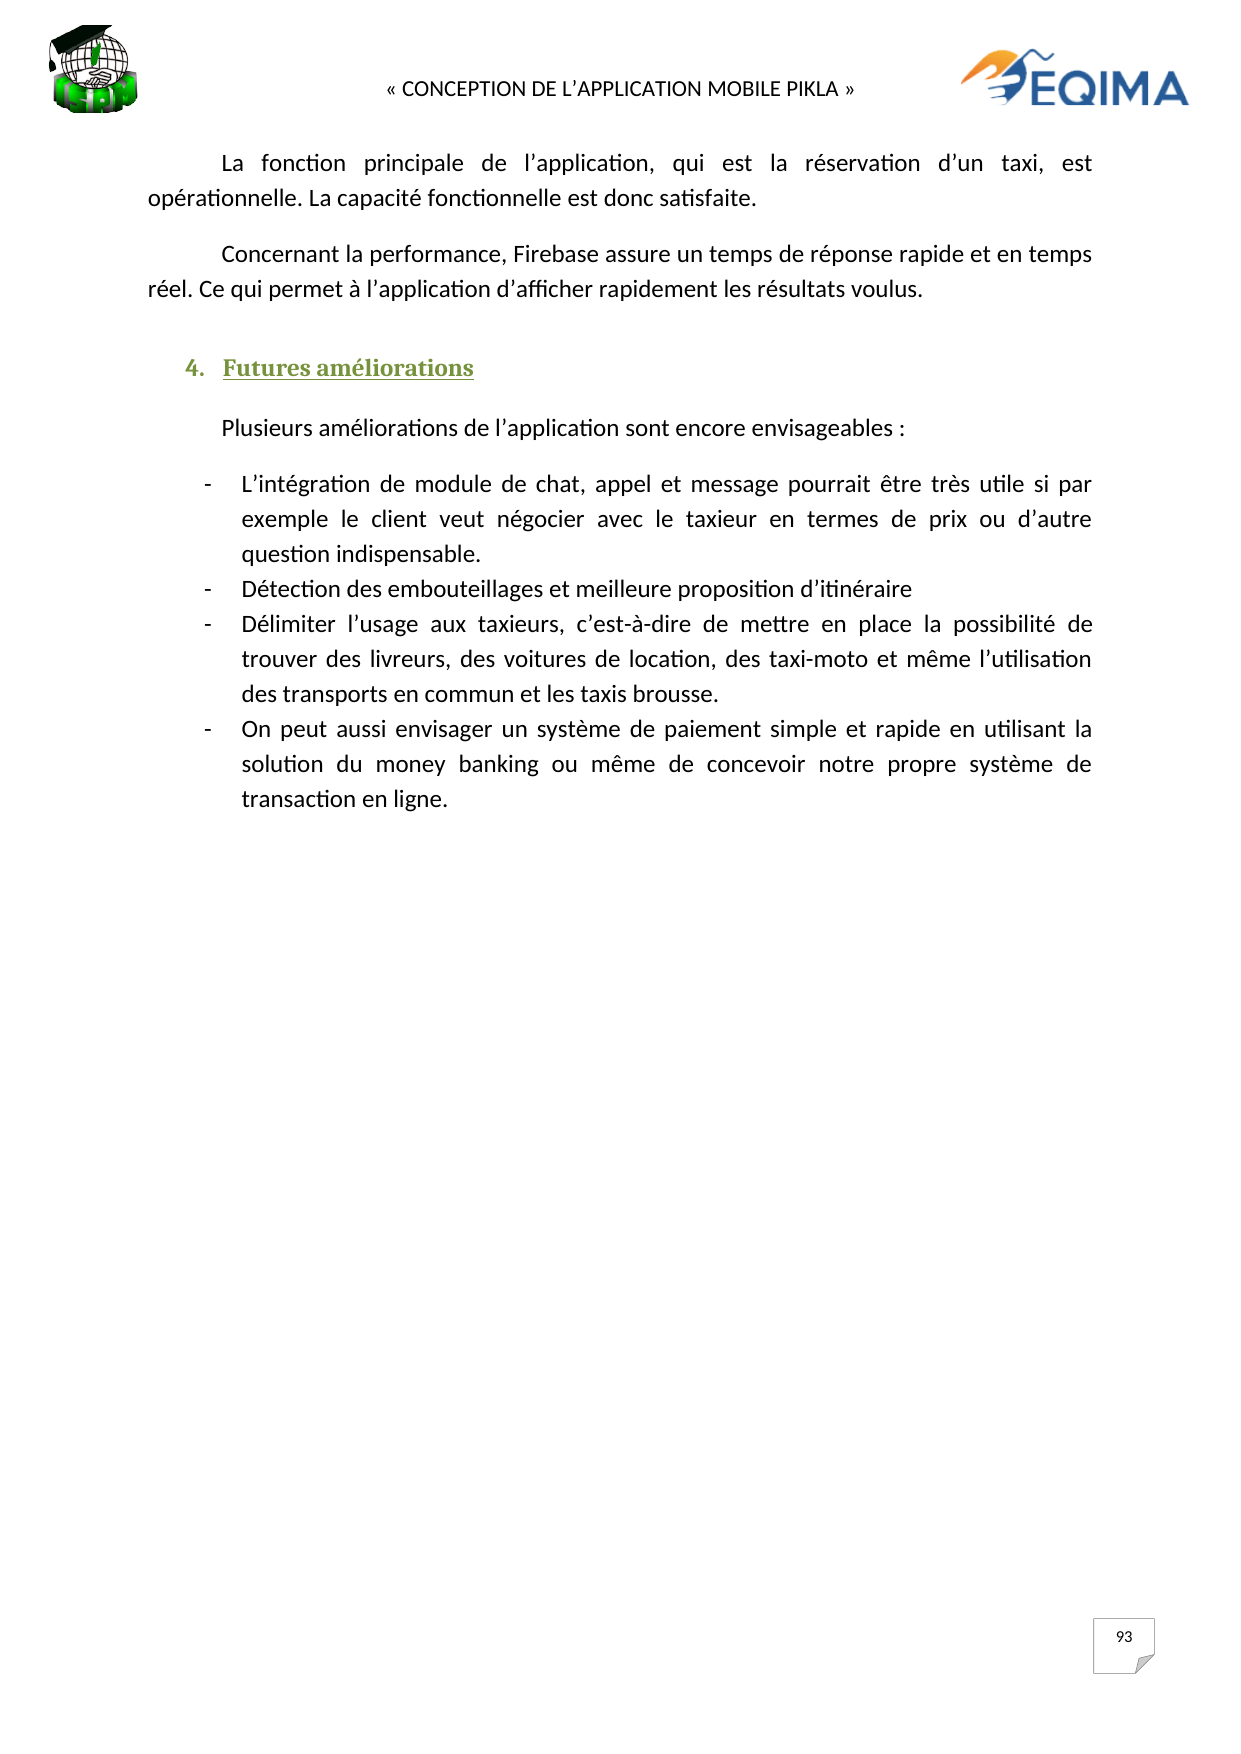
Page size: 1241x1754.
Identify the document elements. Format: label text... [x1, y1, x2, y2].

picture [48, 25, 138, 113]
list Détection des embouteillages et meilleure proposition d’itinéraire [204, 573, 1093, 604]
subtitle Futures améliorations [185, 354, 1093, 383]
list L’intégration de module de chat, appel et message pourrait être très utile si par exemple le client veut négocier avec le taxieur en termes de prix ou d’autre question indispensable. [204, 468, 1093, 569]
list Délimiter l’usage aux taxieurs, c’est-à-dire de mettre en place la possibilité de trouver des livreurs, des voitures de location, des taxi-moto et même l’utilisation des transports en commun et les taxis brousse. [204, 608, 1093, 709]
list On peut aussi envisager un système de paiement simple et rapide en utilisant la solution du money banking ou même de concevoir notre propre système de transaction en ligne. [204, 713, 1093, 814]
picture [961, 48, 1191, 105]
text Plusieurs améliorations de l’application sont encore envisageables : [148, 412, 1093, 443]
text La fonction principale de l’application, qui est la réservation d’un taxi, est opérationnelle. La capacité fonctionnelle est donc satisfaite. [148, 148, 1093, 213]
text Concernant la performance, Firebase assure un temps de réponse rapide et en temps réel. Ce qui permet à l’application d’afficher rapidement les résultats voulus. [148, 238, 1093, 304]
